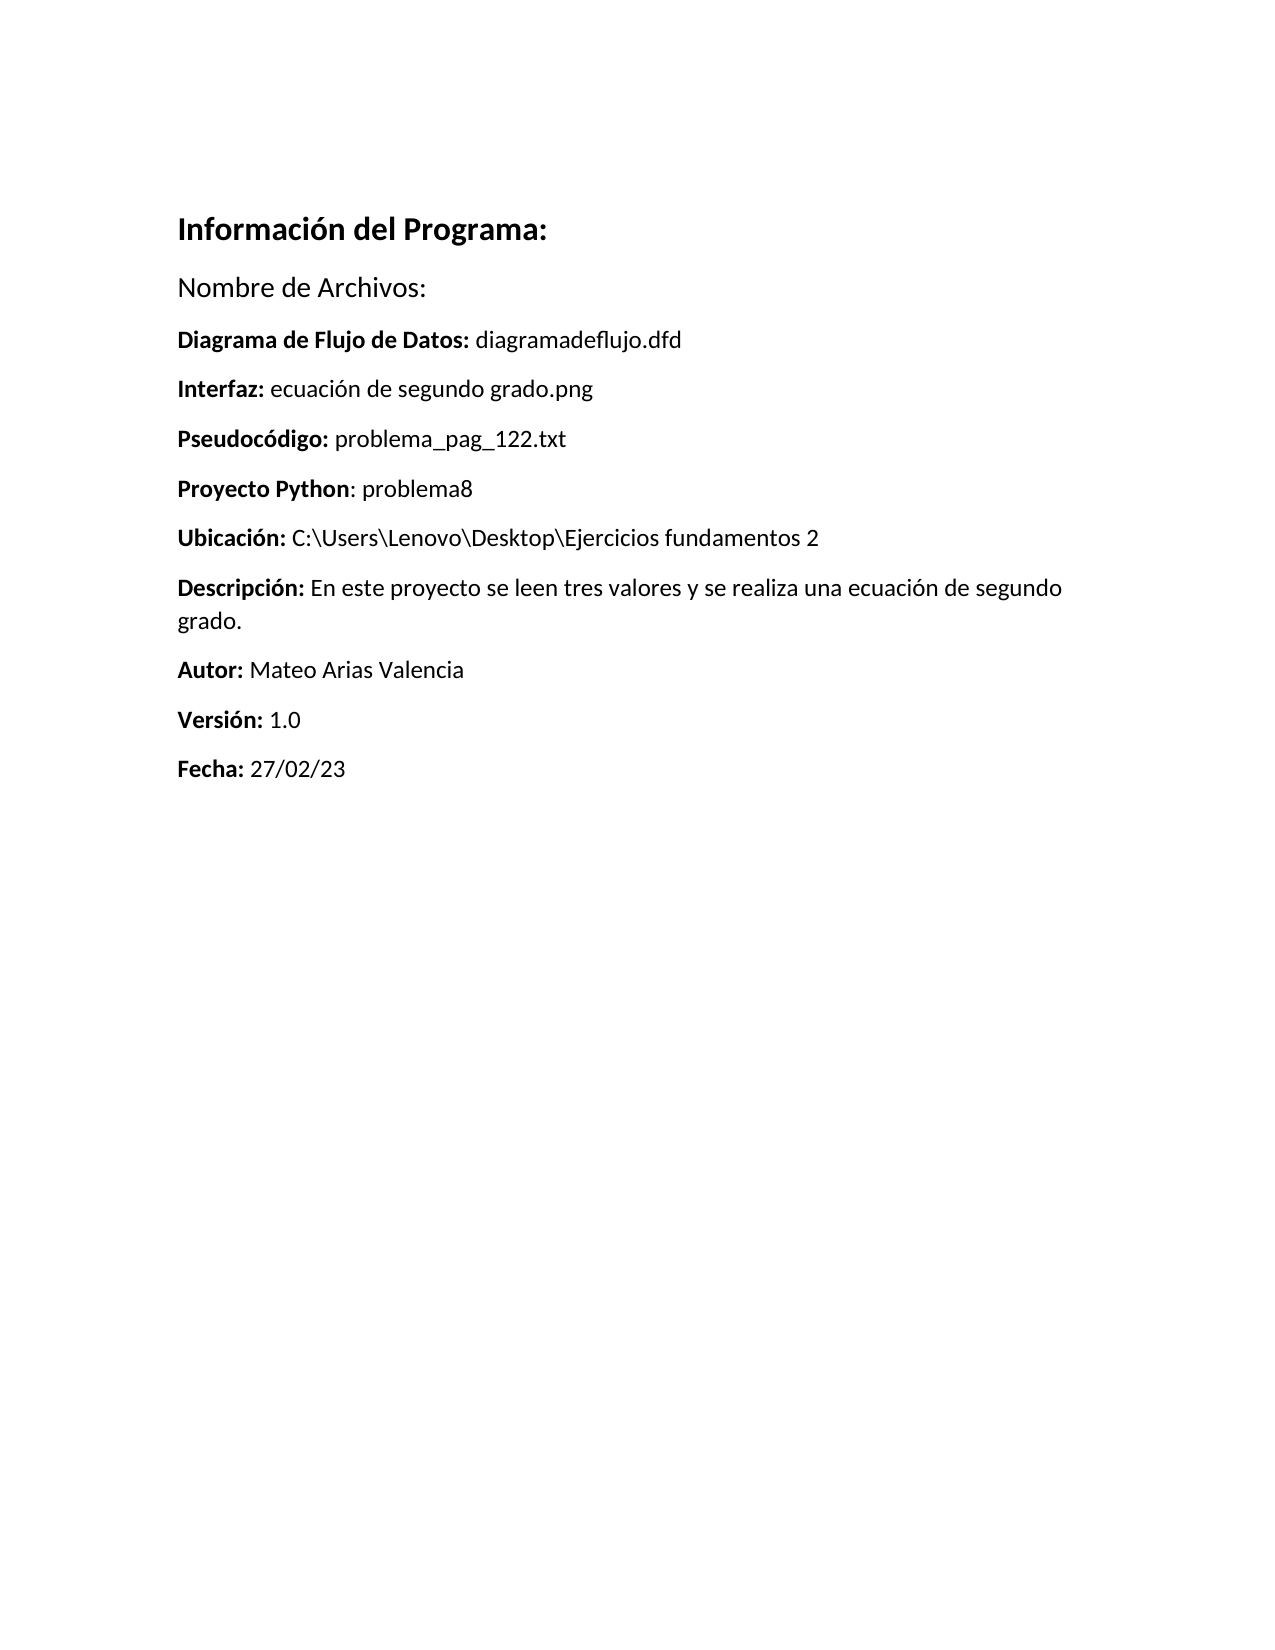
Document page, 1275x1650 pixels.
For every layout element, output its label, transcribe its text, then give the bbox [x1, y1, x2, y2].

text Pseudocódigo: problema_pag_122.txt [177, 423, 1098, 454]
text Descripción: En este proyecto se leen tres valores y se realiza una ecuación de segundo grado. [177, 572, 1098, 635]
text Ubicación: C:\Users\Lenovo\Desktop\Ejercicios fundamentos 2 [177, 522, 1098, 553]
text Interfaz: ecuación de segundo grado.png [177, 373, 1098, 404]
text Autor: Mateo Arias Valencia [177, 654, 1098, 685]
text Fecha: 27/02/23 [177, 753, 1098, 784]
text Información del Programa: [177, 208, 1098, 249]
text Proyecto Python: problema8 [177, 473, 1098, 503]
text Versión: 1.0 [177, 704, 1098, 734]
text Nombre de Archivos: [177, 269, 1098, 304]
text Diagrama de Flujo de Datos: diagramadeflujo.dfd [177, 324, 1098, 354]
